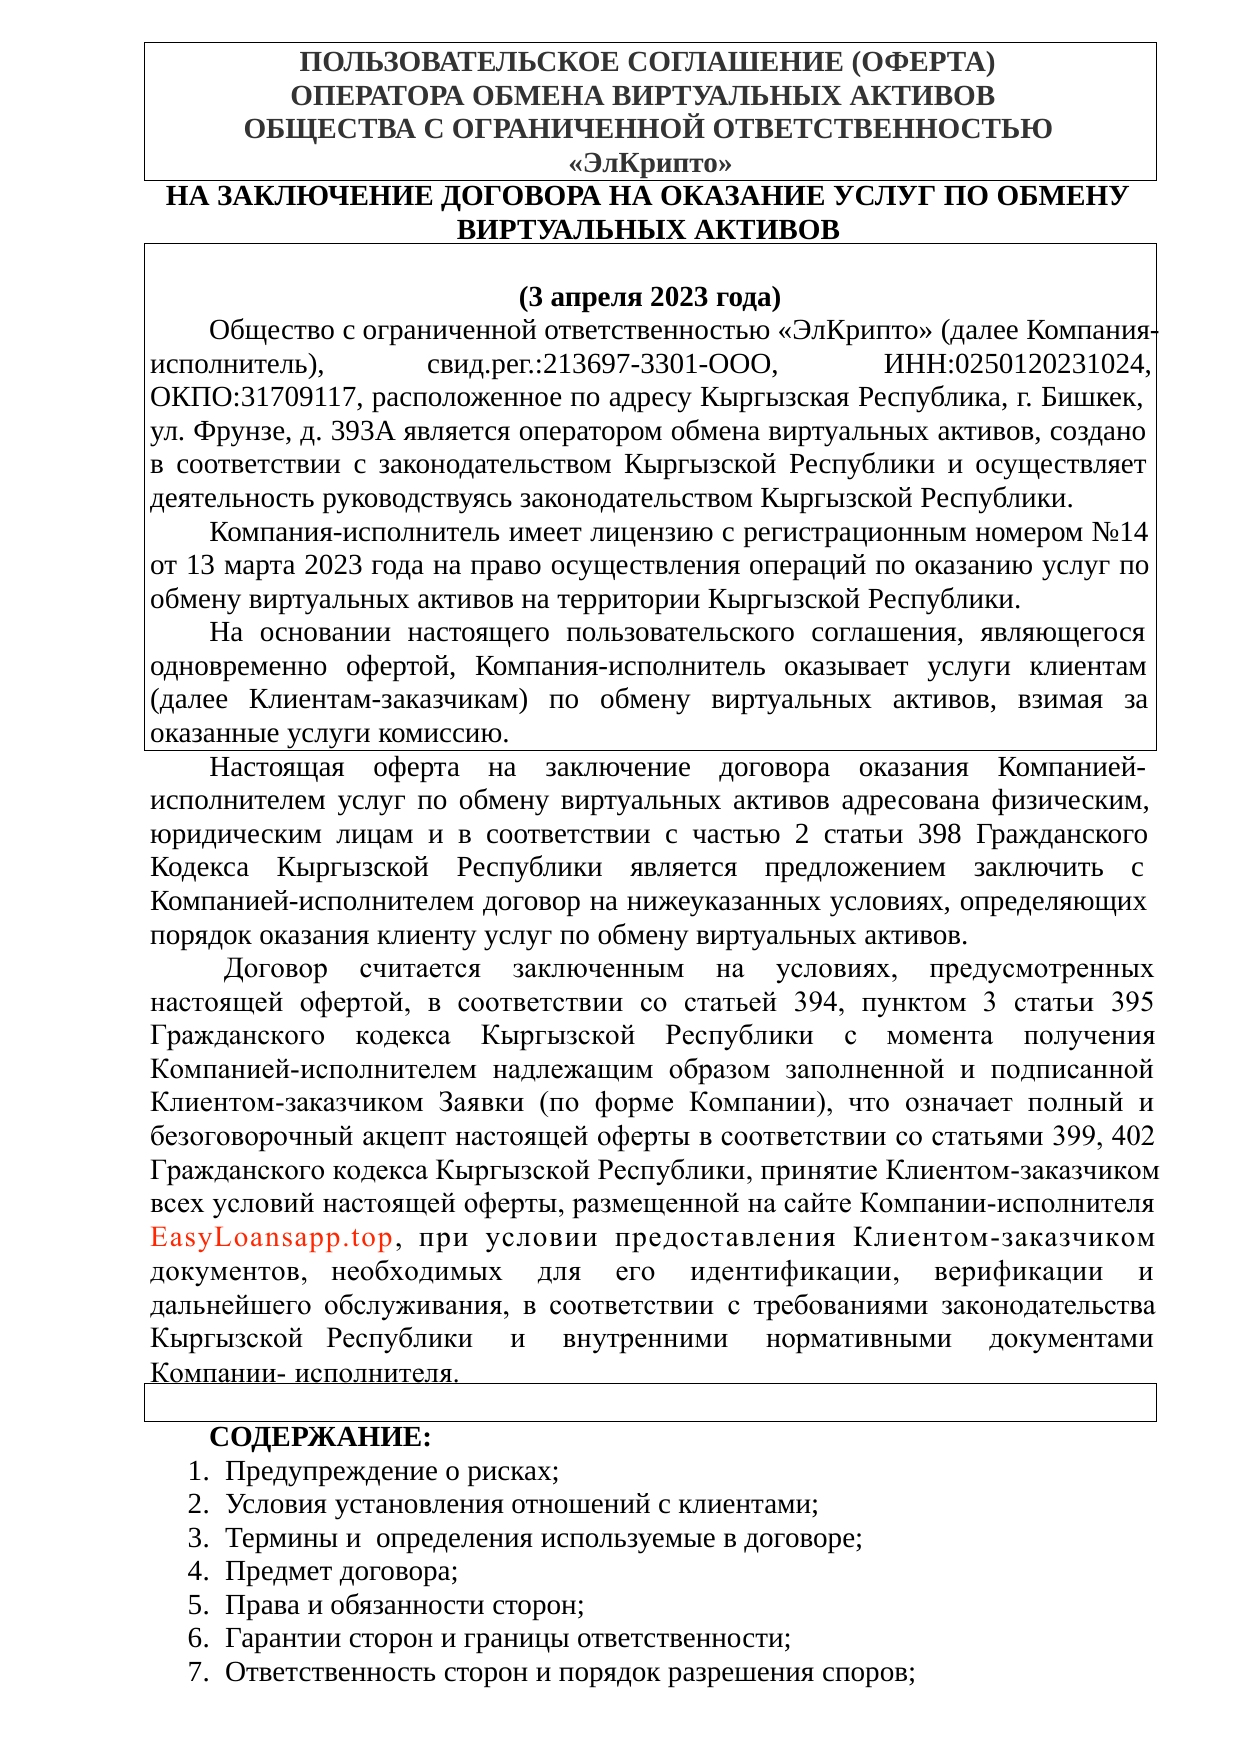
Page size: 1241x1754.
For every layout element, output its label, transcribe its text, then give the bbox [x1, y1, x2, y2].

text ВИРТУАЛЬНЫХ АКТИВОВ [457, 213, 1161, 246]
text ОБЩЕСТВА С ОГРАНИЧЕННОЙ ОТВЕТСТВЕННОСТЬЮ [243, 113, 1084, 145]
text ЭлКрипто» [583, 146, 759, 178]
text исполнителем услуг по обмену виртуальных активов адресована физическим, [150, 784, 1179, 816]
text На основании настоящего пользовательского соглашения, являющегося [209, 616, 1179, 648]
text внутренними нормативными документами [562, 1322, 1179, 1354]
text 2 [187, 1488, 202, 1520]
text 3 [187, 1521, 202, 1554]
text документов, необходимых для его идентификации, верификации и [150, 1254, 1179, 1287]
text Кодекса Кыргызской Республики является предложением заключить с [150, 851, 1179, 883]
text безоговорочный акцепт настоящей оферты в соответствии со статьями 399, 402 [150, 1119, 1179, 1152]
text . Гарантии сторон и границы ответственности; [202, 1622, 941, 1654]
text исполнитель), [150, 347, 351, 380]
text юридическим лицам и в соответствии с частью 2 статьи 398 Гражданского [150, 817, 1179, 850]
text Компанией-исполнителем договор на нижеуказанных условиях, определяющих [150, 884, 1179, 917]
text Клиентом-заказчиком Заявки (по форме Компании), что означает полный и [150, 1086, 1179, 1118]
text Договор считается заключенным на условиях, предусмотренных [224, 952, 1179, 984]
text Гражданского кодекса Кыргызской Республики с момента получения [150, 1019, 1179, 1051]
text ПОЛЬЗОВАТЕЛЬСКОЕ СОГЛАШЕНИЕ (ОФЕРТА) [299, 46, 1084, 78]
text НА ЗАКЛЮЧЕНИЕ ДОГОВОРА НА ОКАЗАНИЕ УСЛУГ ПО ОБМЕНУ [166, 180, 1161, 212]
text . Условия установления отношений с клиентами; [202, 1488, 941, 1520]
text настоящей офертой, в соответствии со статьей 394, пунктом 3 статьи 395 [150, 985, 1179, 1018]
text 6 [187, 1622, 202, 1654]
text Кыргызской Республики [150, 1322, 498, 1354]
text Гражданского кодекса Кыргызской Республики, принятие Клиентом-заказчиком [150, 1153, 1179, 1186]
text оказанные услуги комиссию. [150, 717, 1179, 749]
text Компании- исполнителя. [150, 1356, 484, 1389]
picture [145, 244, 1156, 750]
text всех условий настоящей оферты, размещенной на сайте Компании-исполнителя [150, 1187, 1179, 1219]
text (3 апреля 2023 года) [519, 280, 1177, 313]
text EasyLoansapp.top, при условии предоставления Клиентом-заказчиком [150, 1221, 1179, 1253]
text от 13 марта 2023 года на право осуществления операций по оказанию услуг по [150, 549, 1179, 581]
text Общество с ограниченной ответственностью «ЭлКрипто» (далее Компания- [209, 314, 1177, 346]
text и [510, 1322, 550, 1354]
text 4 [187, 1555, 202, 1587]
text 7 [187, 1656, 202, 1688]
text Компанией-исполнителем надлежащим образом заполненной и подписанной [150, 1052, 1179, 1085]
text Настоящая оферта на заключение договора оказания Компанией- [209, 750, 1179, 783]
text свид.рег.:213697-3301-ООО, [427, 347, 808, 380]
text ИНН:0250120231024, [884, 347, 1177, 380]
picture [145, 1384, 1156, 1421]
text ОКПО:31709117, расположенное по адресу Кыргызская Республика, г. Бишкек, [150, 381, 1179, 413]
text . Предупреждение о рисках; [202, 1454, 586, 1487]
text обмену виртуальных активов на территории Кыргызской Республики. [150, 582, 1179, 615]
text СОДЕРЖАНИЕ: [209, 1421, 460, 1453]
picture [145, 43, 1156, 180]
text Компания-исполнитель имеет лицензию с регистрационным номером №14 [209, 515, 1179, 548]
text порядок оказания клиенту услуг по обмену виртуальных активов. [150, 918, 1179, 951]
text 1 [187, 1454, 202, 1487]
text в соответствии с законодательством Кыргызской Республики и осуществляет [150, 448, 1179, 480]
text одновременно офертой, Компания-исполнитель оказывает услуги клиентам [150, 649, 1179, 682]
text ОПЕРАТОРА ОБМЕНА ВИРТУАЛЬНЫХ АКТИВОВ [290, 79, 1084, 112]
text дальнейшего обслуживания, в соответствии с требованиями законодательства [150, 1289, 1179, 1321]
text . Права и обязанности сторон; [202, 1588, 941, 1621]
text ул. Фрунзе, д. 393А является оператором обмена виртуальных активов, создано [150, 414, 1179, 447]
text . Термины и определения используемые в договоре; [202, 1521, 941, 1554]
text . Ответственность сторон и порядок разрешения споров; [202, 1656, 941, 1688]
text . Предмет договора; [202, 1555, 941, 1587]
text деятельность руководствуясь законодательством Кыргызской Республики. [150, 482, 1179, 514]
text 5 [187, 1588, 202, 1621]
text « [568, 146, 583, 178]
text (далее Клиентам-заказчикам) по обмену виртуальных активов, взимая за [150, 683, 1179, 715]
